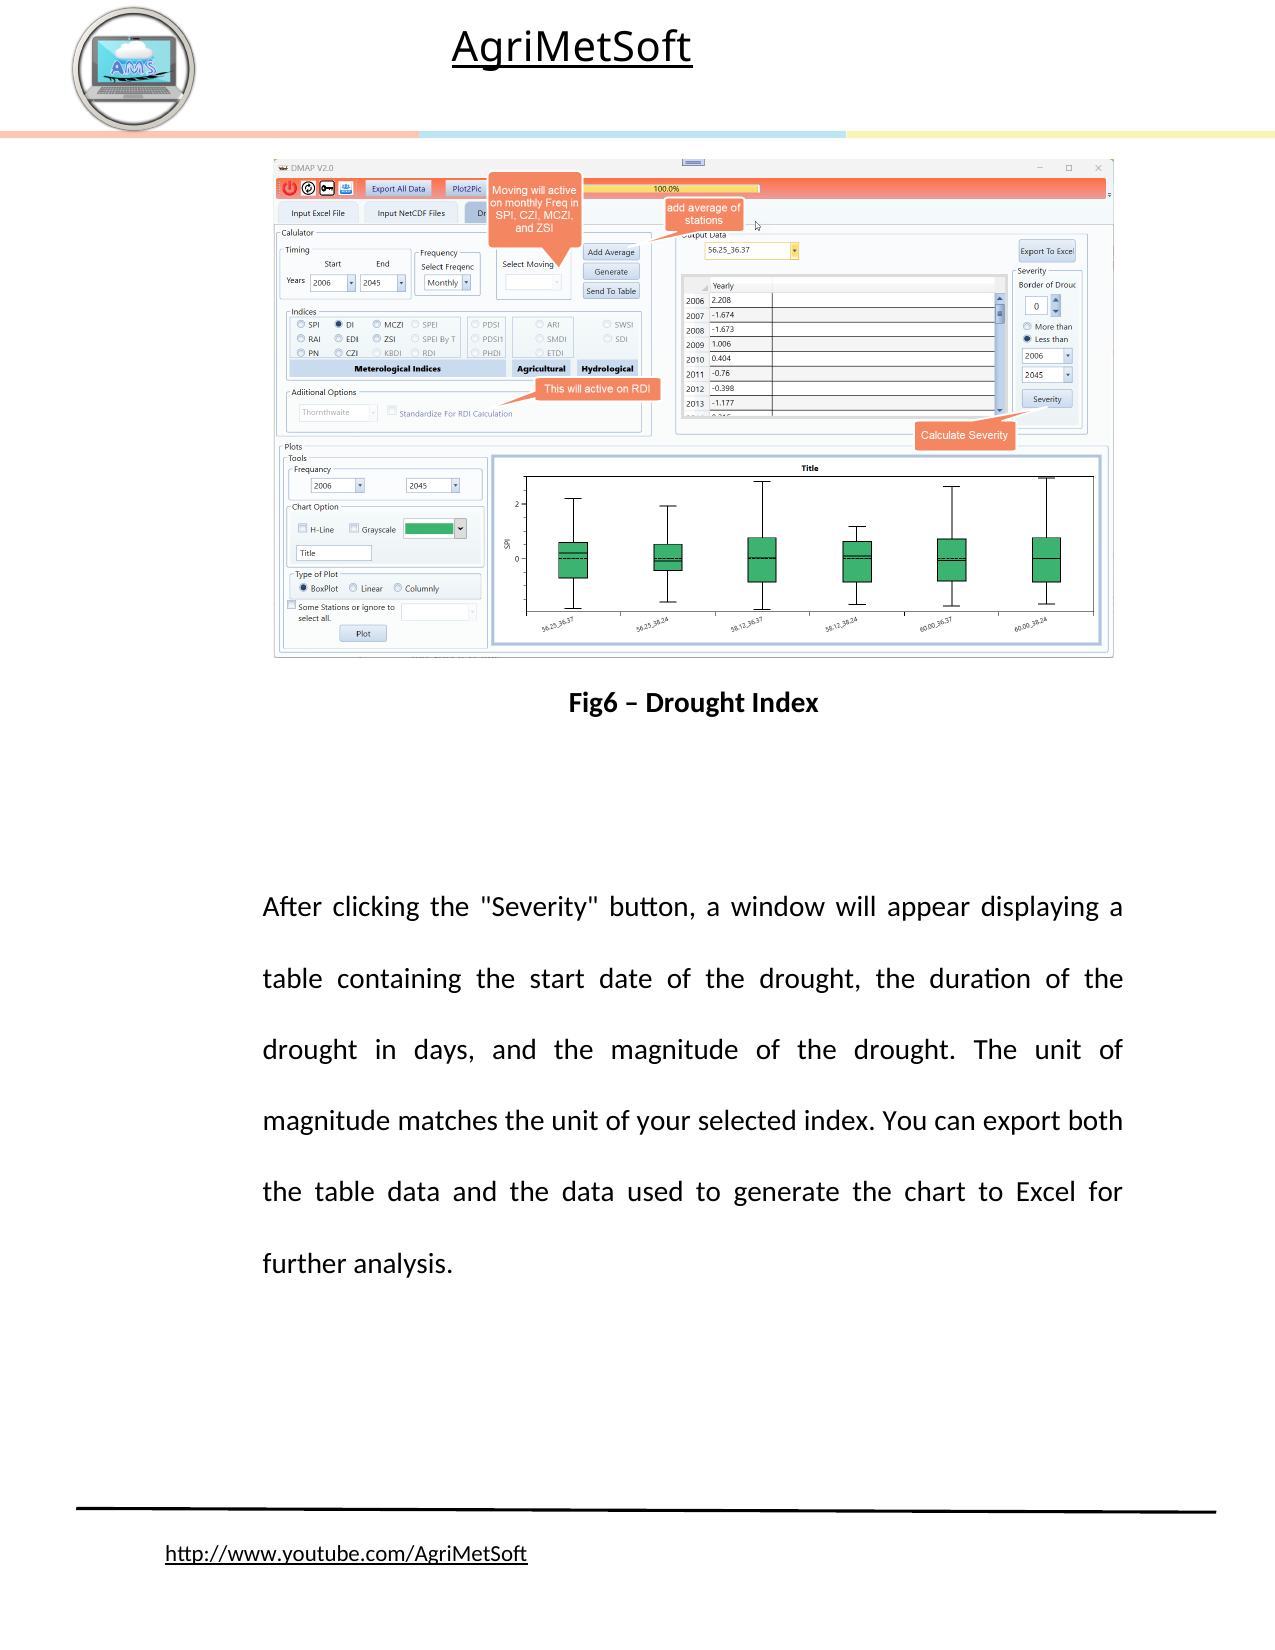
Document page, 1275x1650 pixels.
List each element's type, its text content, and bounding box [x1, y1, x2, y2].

picture [68, 3, 199, 135]
picture [273, 159, 1114, 658]
table_header [263, 159, 1125, 684]
table_cell Fig6 – Drought Index [263, 684, 1125, 746]
list After clicking the "Severity" button, a window will appear displaying a table containing the start date of the drought, the duration of the drought in days, and the magnitude of the drought. The unit of magnitude matches the unit of your selected index. You can export both the table data and the data used to generate the chart to Excel for further analysis. [262, 888, 1125, 1280]
